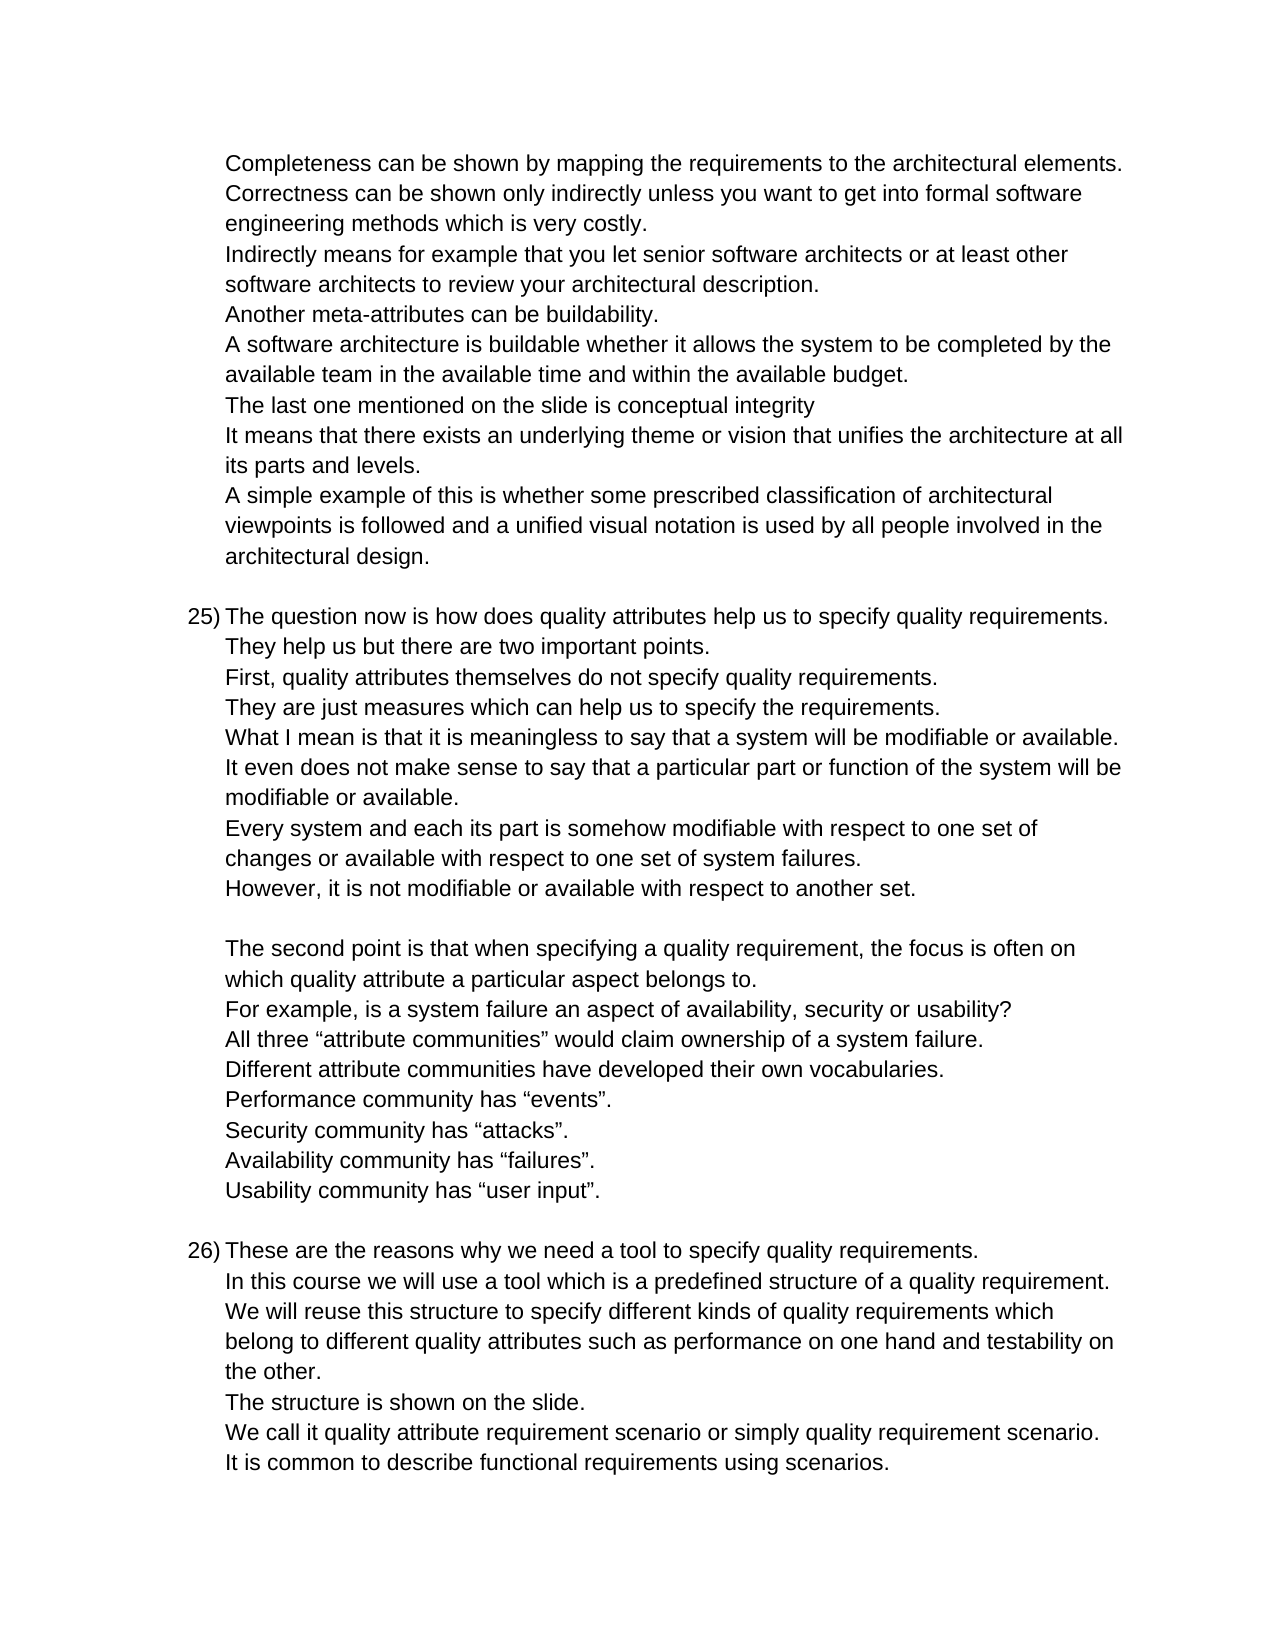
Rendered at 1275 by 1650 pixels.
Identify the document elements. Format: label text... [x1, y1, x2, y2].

text However, it is not modifiable or available with respect to another set. [225, 875, 1125, 901]
list The question now is how does quality attributes help us to specify quality requirements. [187, 603, 1125, 629]
text Availability community has “failures”. [225, 1147, 1125, 1173]
text Different attribute communities have developed their own vocabularies. [225, 1056, 1125, 1083]
text What I mean is that it is meaningless to say that a system will be modifiable or available. [225, 724, 1125, 750]
text Correctness can be shown only indirectly unless you want to get into formal software engineering methods which is very costly. Indirectly means for example that you let senior software architects or at least other software architects to review your architectural description. [225, 180, 1125, 297]
text The last one mentioned on the slide is conceptual integrity [225, 392, 1125, 418]
text It even does not make sense to say that a particular part or function of the system will be modifiable or available. [225, 754, 1125, 811]
text The second point is that when specifying a quality requirement, the focus is often on which quality attribute a particular aspect belongs to. [225, 935, 1125, 992]
text It is common to describe functional requirements using scenarios. [225, 1449, 1125, 1475]
text Usability community has “user input”. [225, 1177, 1125, 1203]
text The structure is shown on the slide. [225, 1388, 1125, 1415]
text Completeness can be shown by mapping the requirements to the architectural elements. [225, 150, 1125, 176]
text Performance community has “events”. [225, 1086, 1125, 1113]
text They are just measures which can help us to specify the requirements. [225, 694, 1125, 720]
text It means that there exists an underlying theme or vision that unifies the architecture at all its parts and levels. [225, 422, 1125, 478]
text In this course we will use a tool which is a predefined structure of a quality requirement. [225, 1268, 1125, 1294]
text We will reuse this structure to specify different kinds of quality requirements which belong to different quality attributes such as performance on one hand and testability on the other. [225, 1298, 1125, 1385]
list These are the reasons why we need a tool to specify quality requirements. [187, 1237, 1125, 1264]
text They help us but there are two important points. [225, 633, 1125, 660]
text Security community has “attacks”. [225, 1117, 1125, 1143]
text A simple example of this is whether some prescribed classification of architectural viewpoints is followed and a unified visual notation is used by all people involved in the architectural design. [225, 482, 1125, 569]
text We call it quality attribute requirement scenario or simply quality requirement scenario. [225, 1419, 1125, 1445]
text First, quality attributes themselves do not specify quality requirements. [225, 663, 1125, 690]
text Every system and each its part is somehow modifiable with respect to one set of changes or available with respect to one set of system failures. [225, 814, 1125, 871]
text Another meta-attributes can be buildability. [225, 301, 1125, 327]
text For example, is a system failure an aspect of availability, security or usability? [225, 996, 1125, 1022]
text All three “attribute communities” would claim ownership of a system failure. [225, 1026, 1125, 1052]
text A software architecture is buildable whether it allows the system to be completed by the available team in the available time and within the available budget. [225, 331, 1125, 388]
